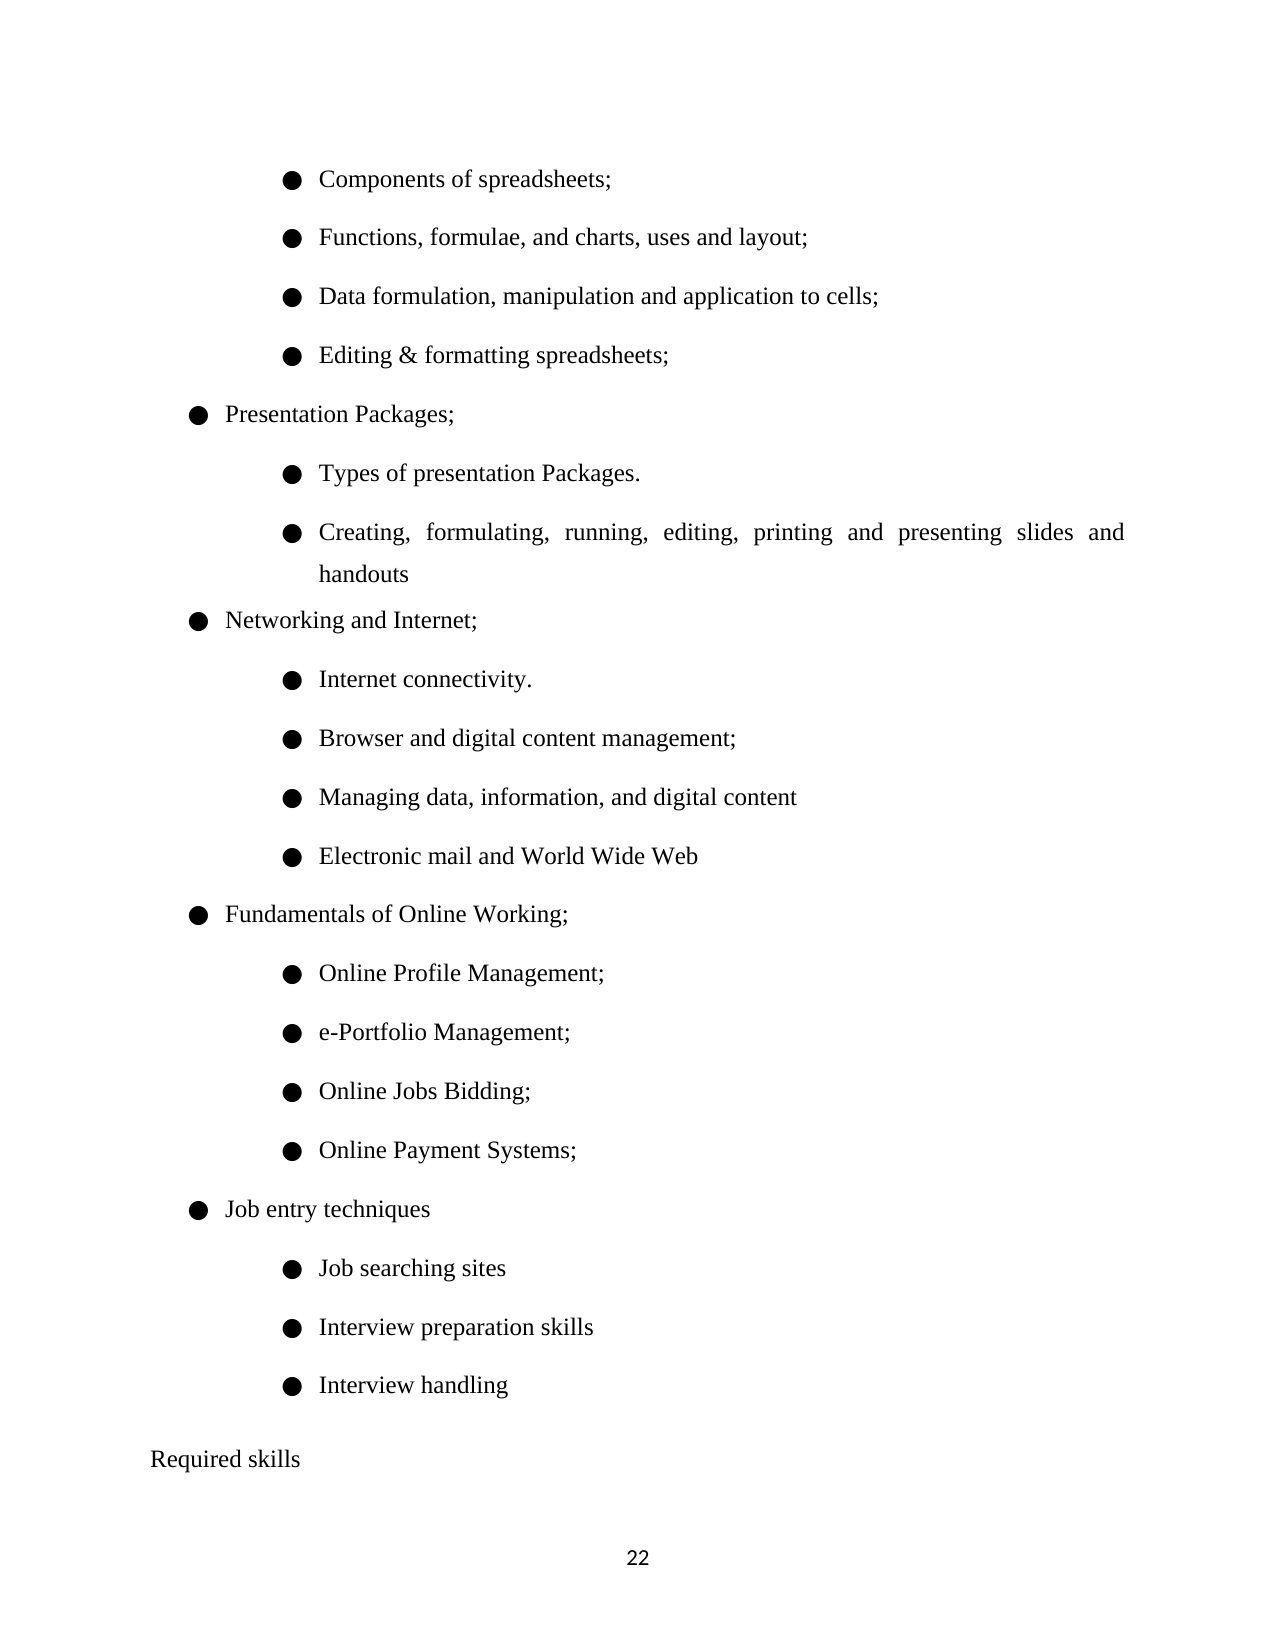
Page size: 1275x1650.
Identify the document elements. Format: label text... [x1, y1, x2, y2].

list Online Profile Management; [281, 945, 1125, 996]
list Online Payment Systems; [281, 1121, 1125, 1173]
list Editing & formatting spreadsheets; [281, 327, 1125, 378]
list Types of presentation Packages. [281, 444, 1125, 496]
list Functions, formulae, and charts, uses and layout; [281, 209, 1125, 260]
list Interview handling [281, 1357, 1125, 1408]
list Components of spreadsheets; [281, 150, 1125, 201]
list Browser and digital content management; [281, 709, 1125, 761]
list Job entry techniques [187, 1180, 1125, 1231]
list Electronic mail and World Wide Web [281, 827, 1125, 878]
list Job searching sites [281, 1239, 1125, 1290]
list Online Jobs Bidding; [281, 1062, 1125, 1114]
list Internet connectivity. [281, 651, 1125, 702]
list Networking and Internet; [187, 592, 1125, 643]
list Fundamentals of Online Working; [187, 886, 1125, 937]
list Interview preparation skills [281, 1298, 1125, 1349]
text Required skills [150, 1444, 1125, 1473]
list Presentation Packages; [187, 385, 1125, 437]
list Creating, formulating, running, editing, printing and presenting slides and handouts [281, 503, 1125, 587]
list Data formulation, manipulation and application to cells; [281, 268, 1125, 319]
list e-Portfolio Management; [281, 1004, 1125, 1055]
list Managing data, information, and digital content [281, 768, 1125, 819]
